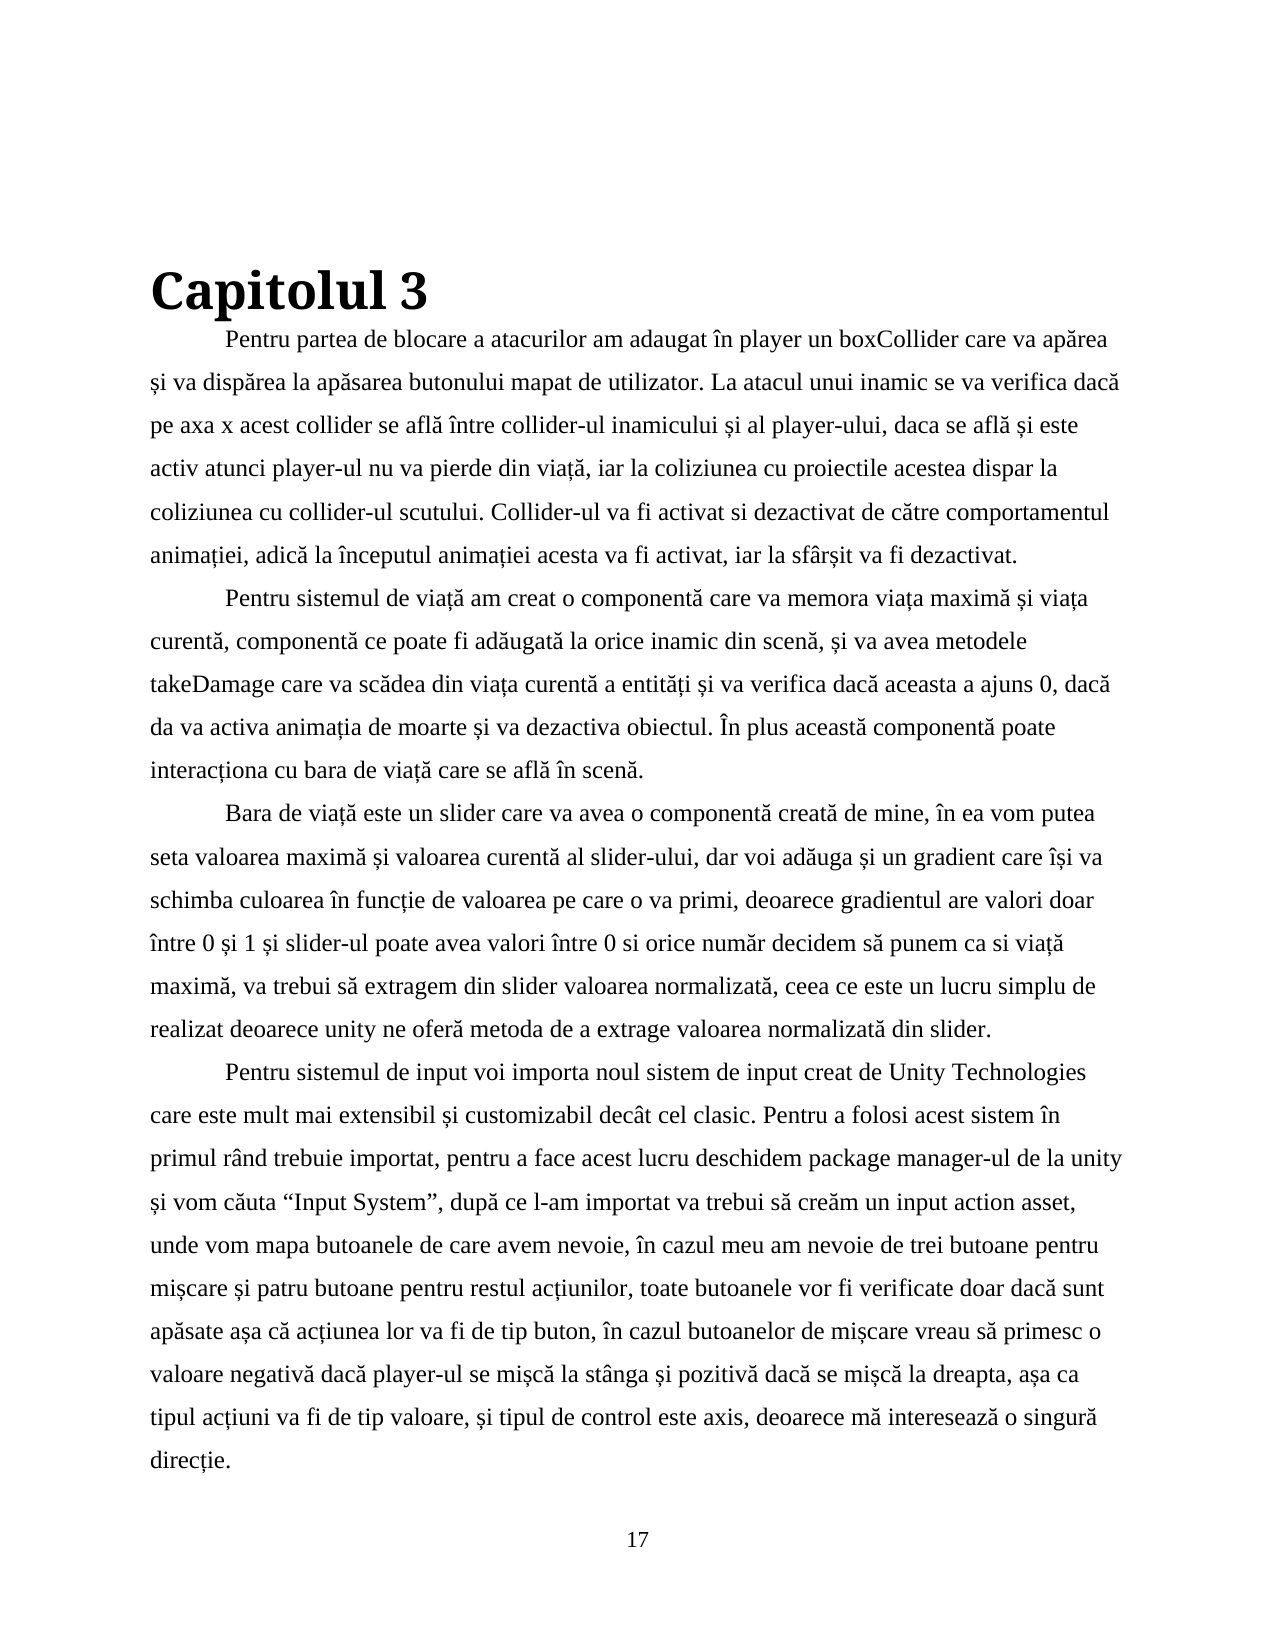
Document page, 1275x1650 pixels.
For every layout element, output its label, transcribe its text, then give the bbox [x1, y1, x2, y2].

text Bara de viață este un slider care va avea o componentă creată de mine, în ea vom putea seta valoarea maximă și valoarea curentă al slider-ului, dar voi adăuga și un gradient care își va schimba culoarea în funcție de valoarea pe care o va primi, deoarece gradientul are valori doar între 0 și 1 și slider-ul poate avea valori între 0 si orice număr decidem să punem ca si viață maximă, va trebui să extragem din slider valoarea normalizată, ceea ce este un lucru simplu de realizat deoarece unity ne oferă metoda de a extrage valoarea normalizată din slider. [150, 798, 1125, 1043]
text Pentru partea de blocare a atacurilor am adaugat în player un boxCollider care va apărea și va dispărea la apăsarea butonului mapat de utilizator. La atacul unui inamic se va verifica dacă pe axa x acest collider se află între collider-ul inamicului și al player-ului, daca se află și este activ atunci player-ul nu va pierde din viață, iar la coliziunea cu proiectile acestea dispar la coliziunea cu collider-ul scutului. Collider-ul va fi activat si dezactivat de către comportamentul animației, adică la începutul animației acesta va fi activat, iar la sfârșit va fi dezactivat. [150, 324, 1125, 568]
text Pentru sistemul de input voi importa noul sistem de input creat de Unity Technologies care este mult mai extensibil și customizabil decât cel clasic. Pentru a folosi acest sistem în primul rând trebuie importat, pentru a face acest lucru deschidem package manager-ul de la unity și vom căuta “Input System”, după ce l-am importat va trebui să creăm un input action asset, unde vom mapa butoanele de care avem nevoie, în cazul meu am nevoie de trei butoane pentru mișcare și patru butoane pentru restul acțiunilor, toate butoanele vor fi verificate doar dacă sunt apăsate așa că acțiunea lor va fi de tip buton, în cazul butoanelor de mișcare vreau să primesc o valoare negativă dacă player-ul se mișcă la stânga și pozitivă dacă se mișcă la dreapta, așa ca tipul acțiuni va fi de tip valoare, și tipul de control este axis, deoarece mă interesează o singură direcție. [150, 1057, 1125, 1474]
text Pentru sistemul de viață am creat o componentă care va memora viața maximă și viața curentă, componentă ce poate fi adăugată la orice inamic din scenă, și va avea metodele takeDamage care va scădea din viața curentă a entități și va verifica dacă aceasta a ajuns 0, dacă da va activa animația de moarte și va dezactiva obiectul. În plus această componentă poate interacționa cu bara de viață care se află în scenă. [150, 583, 1125, 784]
